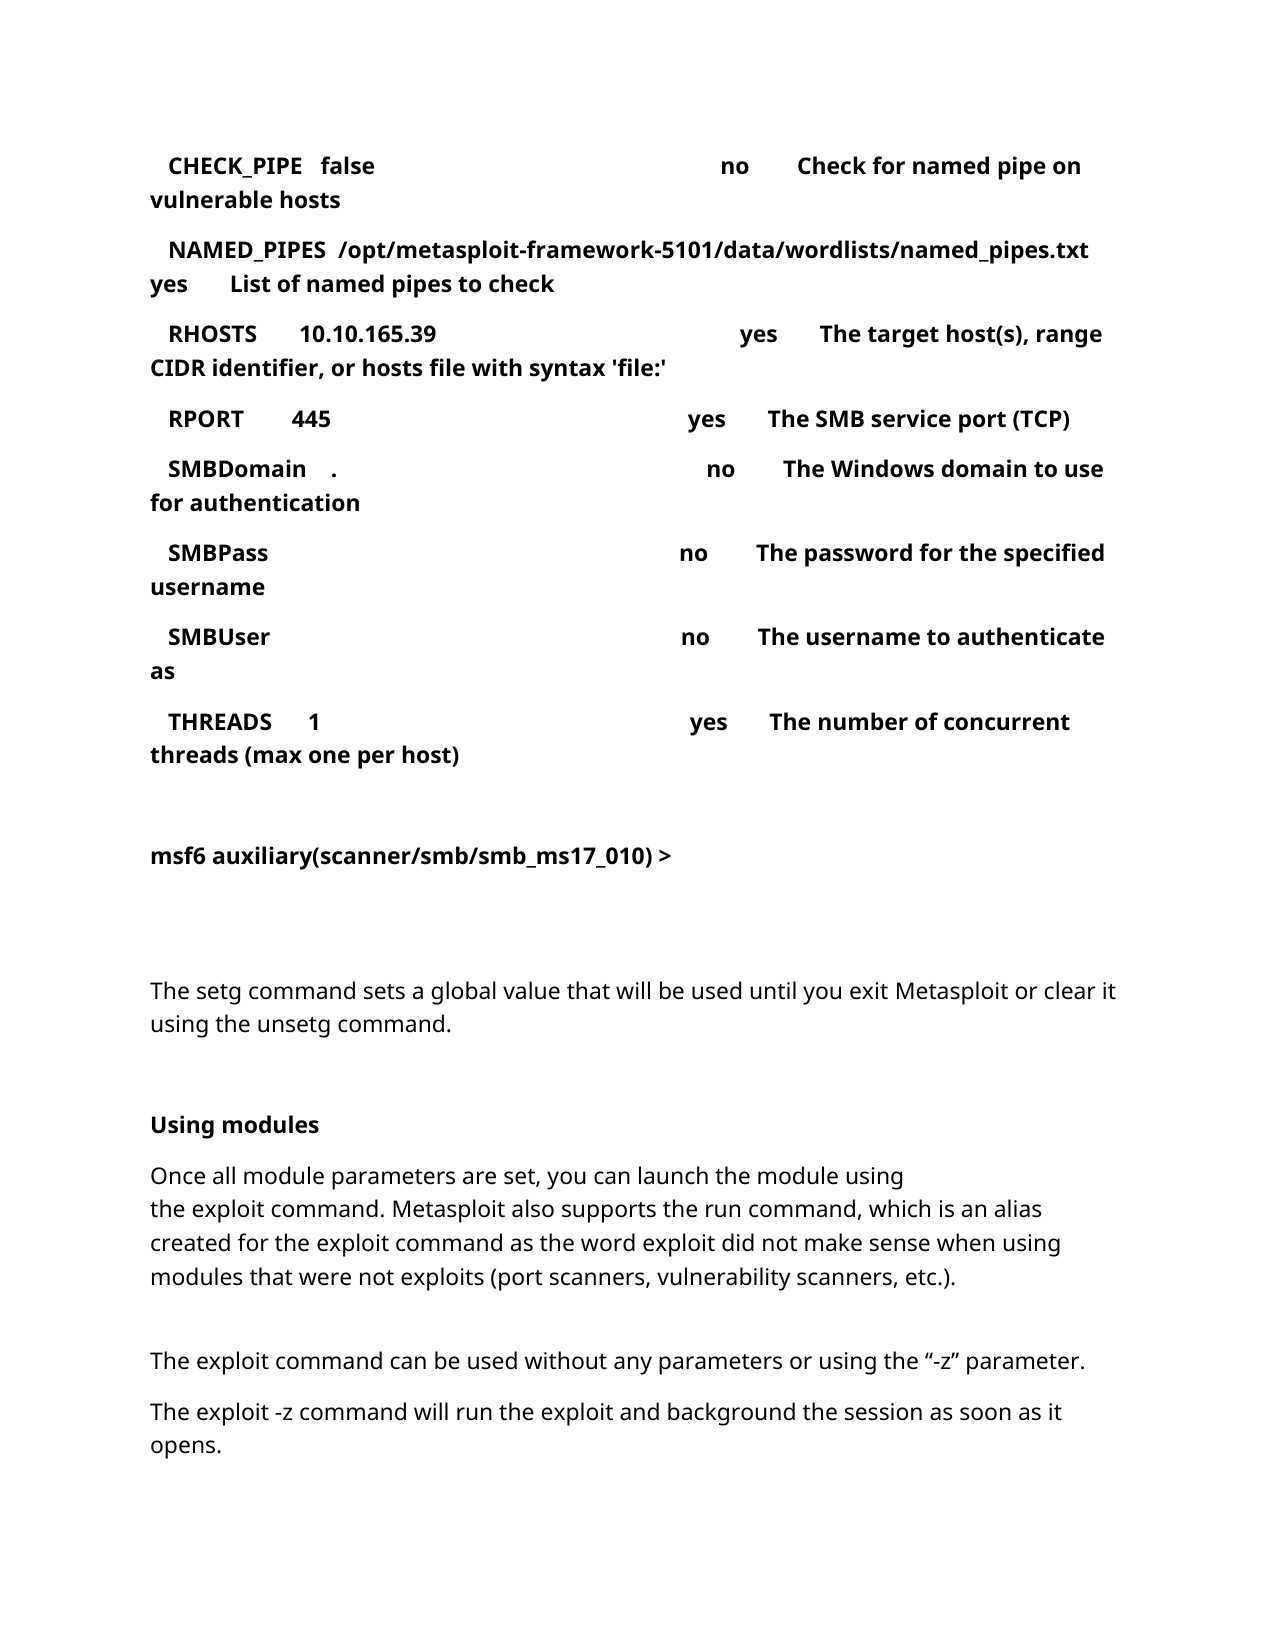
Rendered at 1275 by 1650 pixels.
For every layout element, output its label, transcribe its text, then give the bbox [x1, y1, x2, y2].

text The setg command sets a global value that will be used until you exit Metasploit or clear it using the unsetg command. [150, 974, 1125, 1039]
text NAMED_PIPES /opt/metasploit-framework-5101/data/wordlists/named_pipes.txt yes List of named pipes to check [150, 234, 1125, 299]
text CHECK_PIPE false no Check for named pipe on vulnerable hosts [150, 150, 1125, 215]
text SMBDomain . no The Windows domain to use for authentication [150, 453, 1125, 518]
text THREADS 1 yes The number of concurrent threads (max one per host) [150, 705, 1125, 770]
text msf6 auxiliary(scanner/smb/smb_ms17_010) > [150, 840, 1125, 871]
text RHOSTS 10.10.165.39 yes The target host(s), range CIDR identifier, or hosts file with syntax 'file:' [150, 318, 1125, 383]
text SMBUser no The username to authenticate as [150, 621, 1125, 686]
text Using modules [150, 1109, 1125, 1140]
text The exploit -z command will run the exploit and background the session as soon as it opens. [150, 1395, 1125, 1460]
text SMBPass no The password for the specified username [150, 537, 1125, 602]
text The exploit command can be used without any parameters or using the “-z” parameter. [150, 1311, 1125, 1376]
text RPORT 445 yes The SMB service port (TCP) [150, 402, 1125, 434]
text Once all module parameters are set, you can launch the module using the exploit command. Metasploit also supports the run command, which is an alias created for the exploit command as the word exploit did not make sense when using modules that were not exploits (port scanners, vulnerability scanners, etc.). [150, 1159, 1125, 1292]
